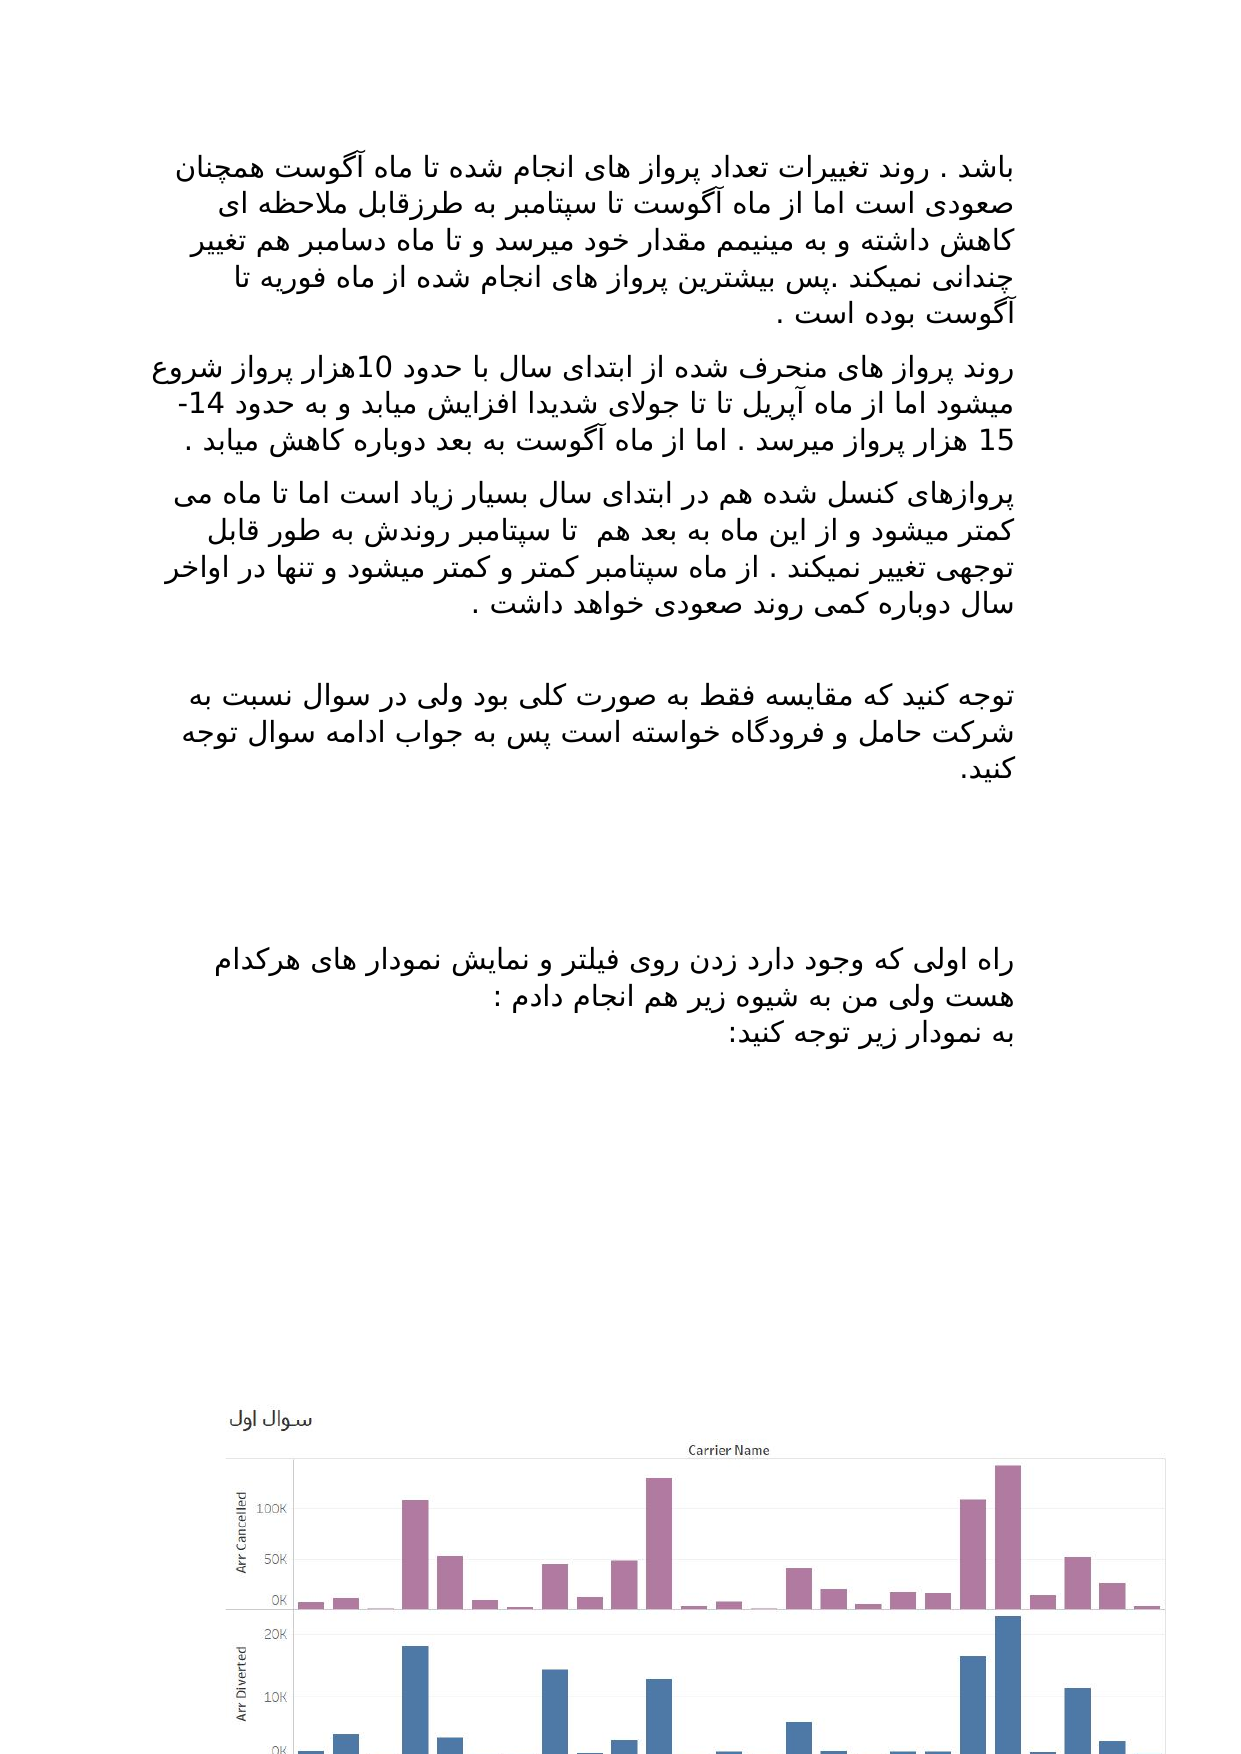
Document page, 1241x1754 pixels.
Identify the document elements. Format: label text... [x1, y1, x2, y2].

picture [225, 1397, 1166, 1754]
list به نمودار زیر توجه کنید: [150, 1016, 1015, 1049]
list راه اولی که وجود دارد زدن روی فیلتر و نمایش نمودار های هرکدام هست ولی من به شیوه زیر هم انجام دادم : [150, 942, 1015, 1013]
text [150, 150, 1015, 331]
list توجه کنید که مقایسه فقط به صورت کلی بود ولی در سوال نسبت به شرکت حامل و فرودگاه خواسته است پس به جواب ادامه سوال توجه کنید. [150, 678, 1015, 786]
text روند پرواز های منحرف شده از ابتدای سال با حدود 10هزار پرواز شروع میشود اما از ماه آپریل تا تا جولای شدیدا افزایش میابد و به حدود 14-15 هزار پرواز میرسد . اما از ماه آگوست به بعد دوباره کاهش میابد . [150, 350, 1015, 457]
text پروازهای کنسل شده هم در ابتدای سال بسیار زیاد است اما تا ماه می کمتر میشود و از این ماه به بعد هم تا سپتامبر روندش به طور قابل توجهی تغییر نمیکند . از ماه سپتامبر کمتر و کمتر میشود و تنها در اواخر سال دوباره کمی روند صعودی خواهد داشت . [150, 477, 1015, 621]
